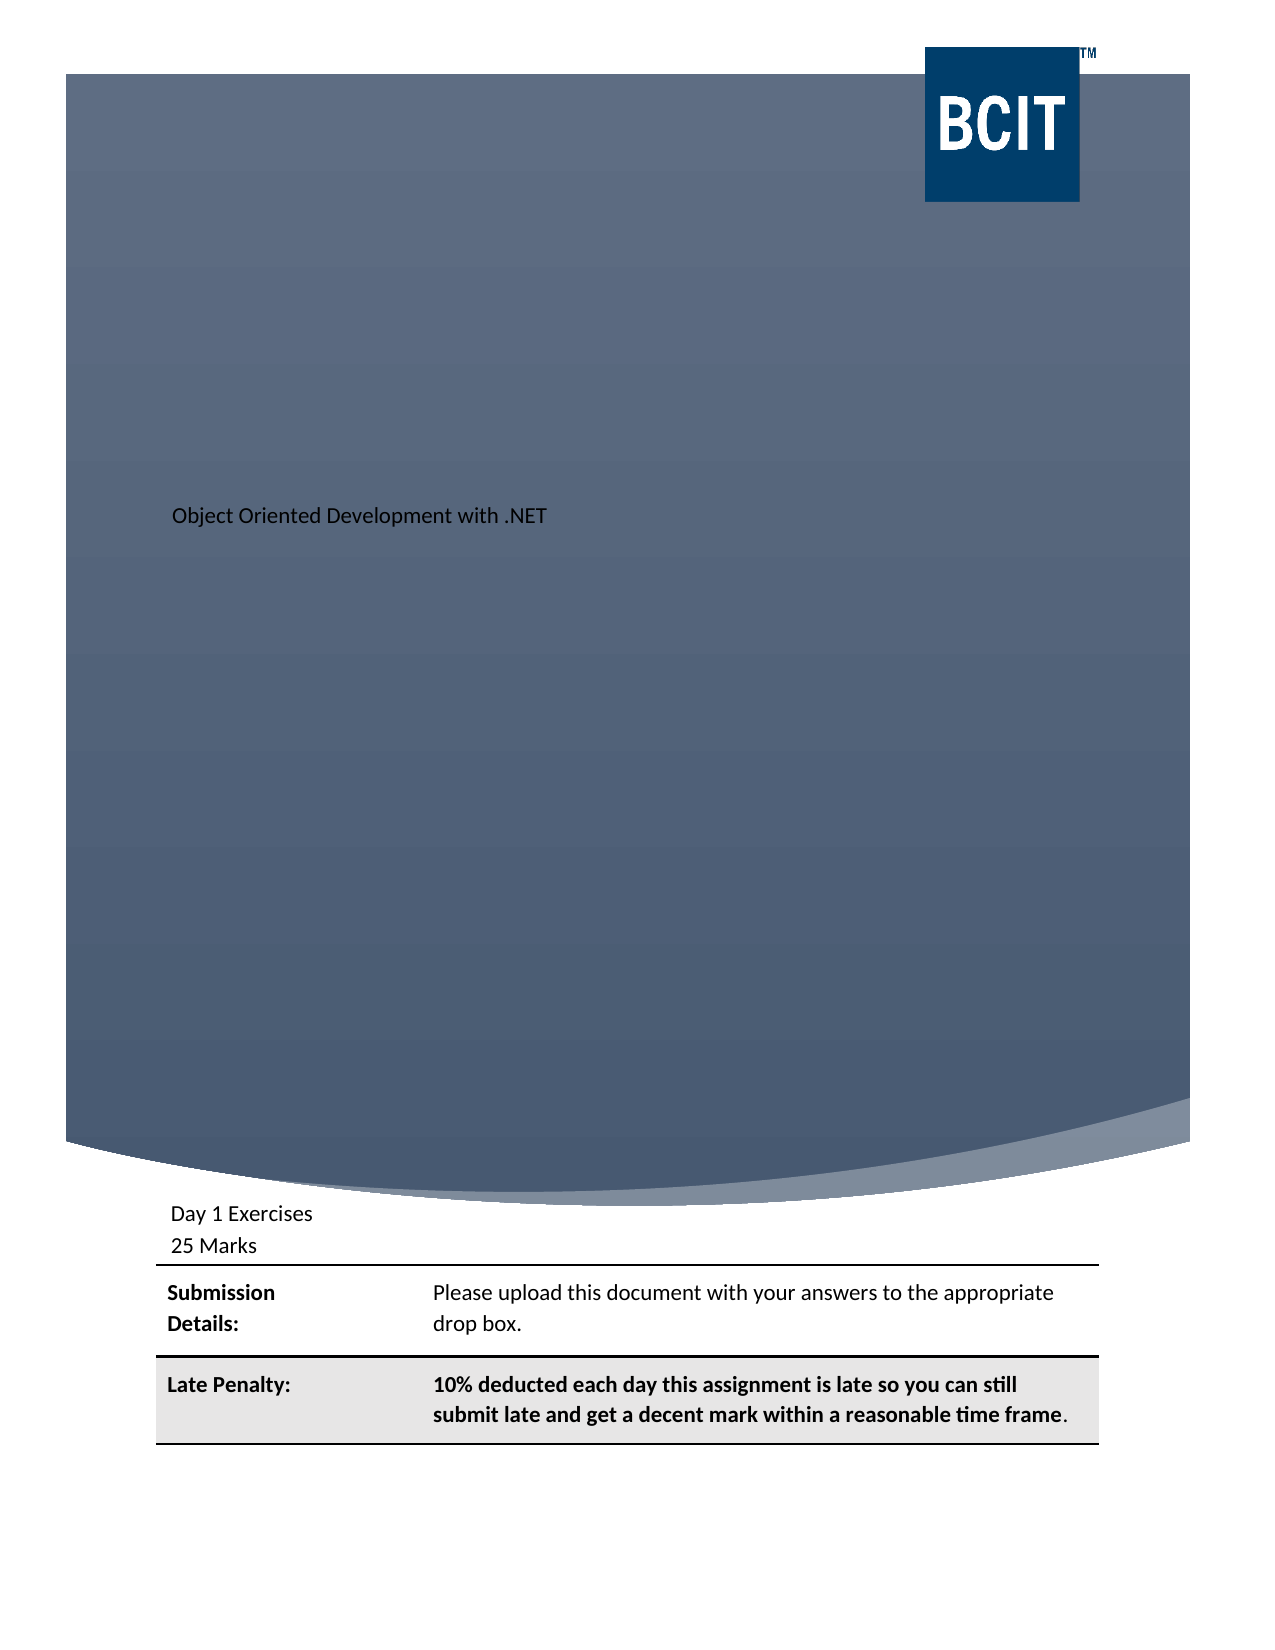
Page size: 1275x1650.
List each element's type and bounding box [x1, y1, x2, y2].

picture [923, 45, 1097, 203]
